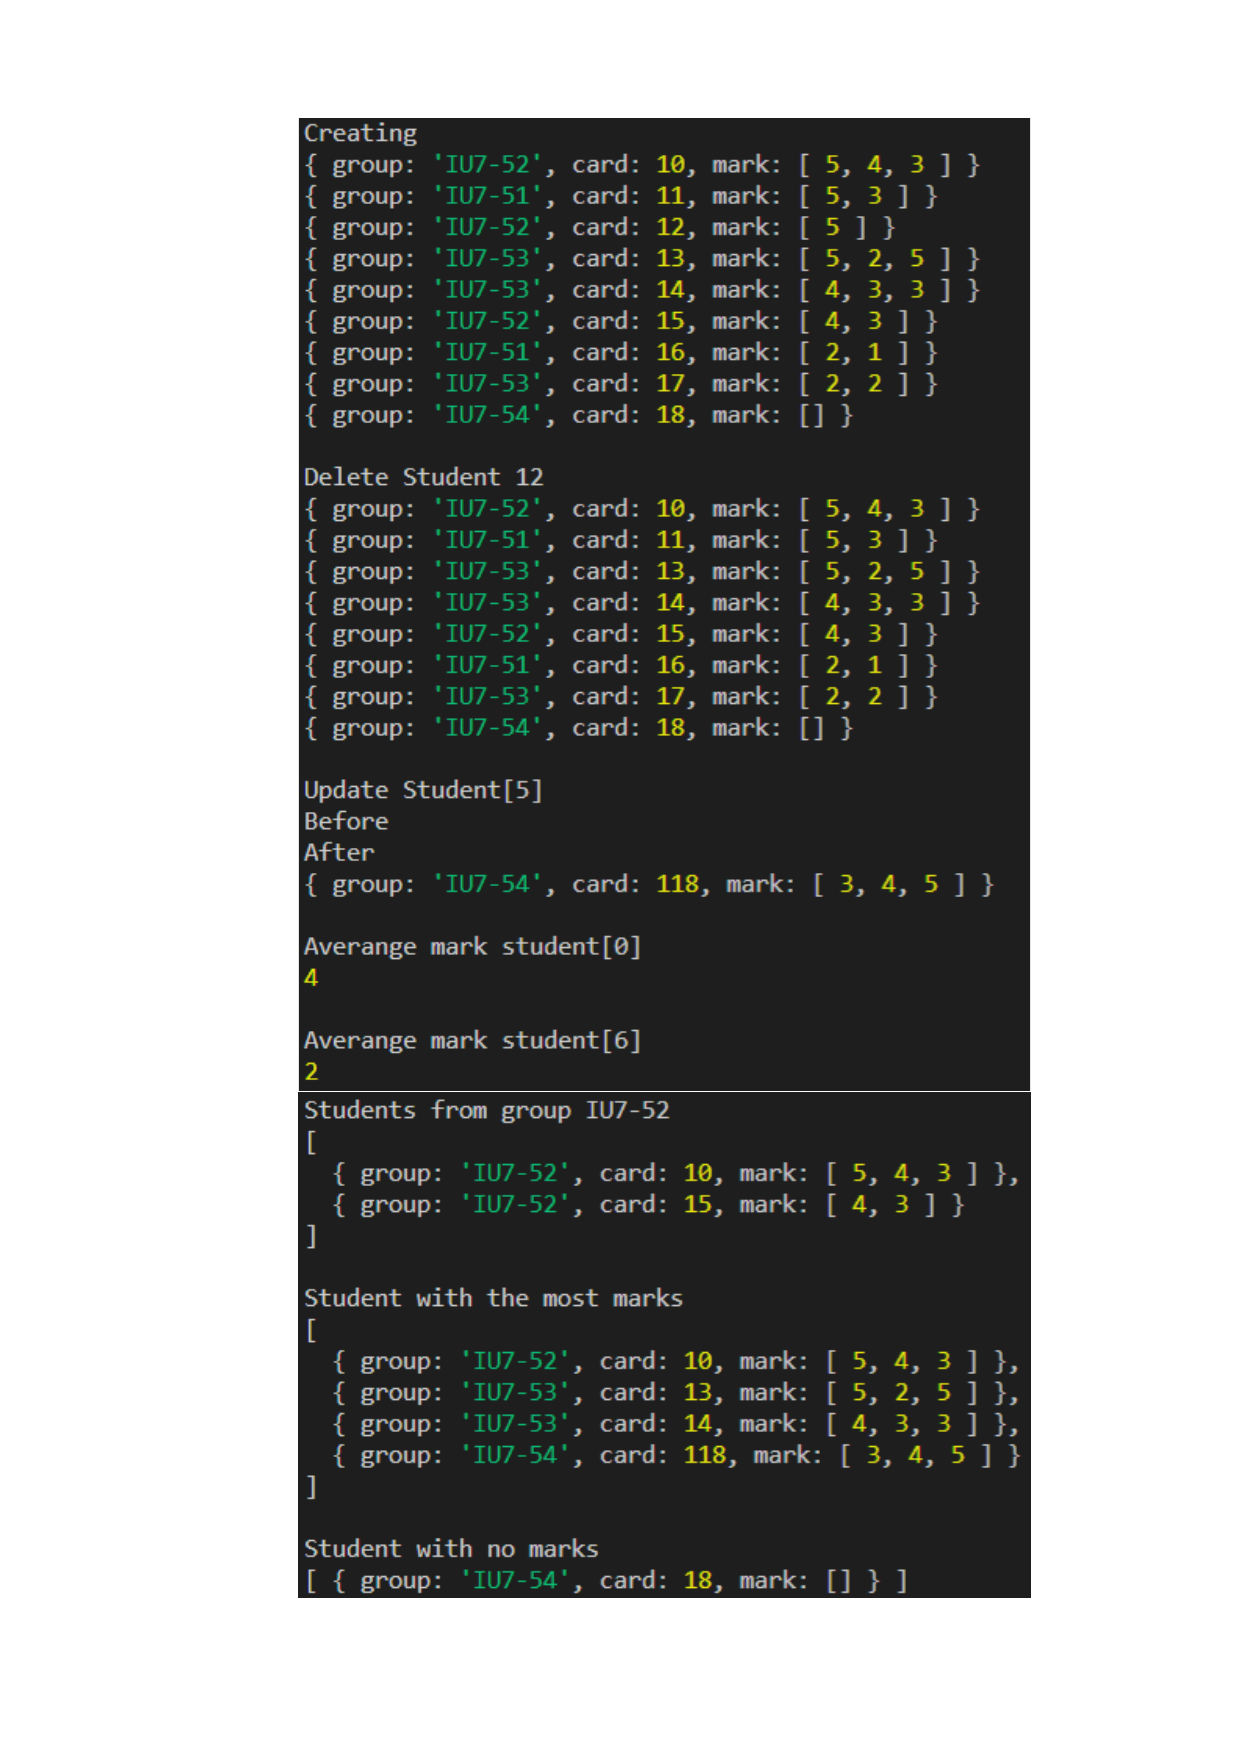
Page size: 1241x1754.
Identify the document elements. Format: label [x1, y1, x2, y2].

picture [298, 1092, 1031, 1598]
picture [298, 118, 1030, 1091]
